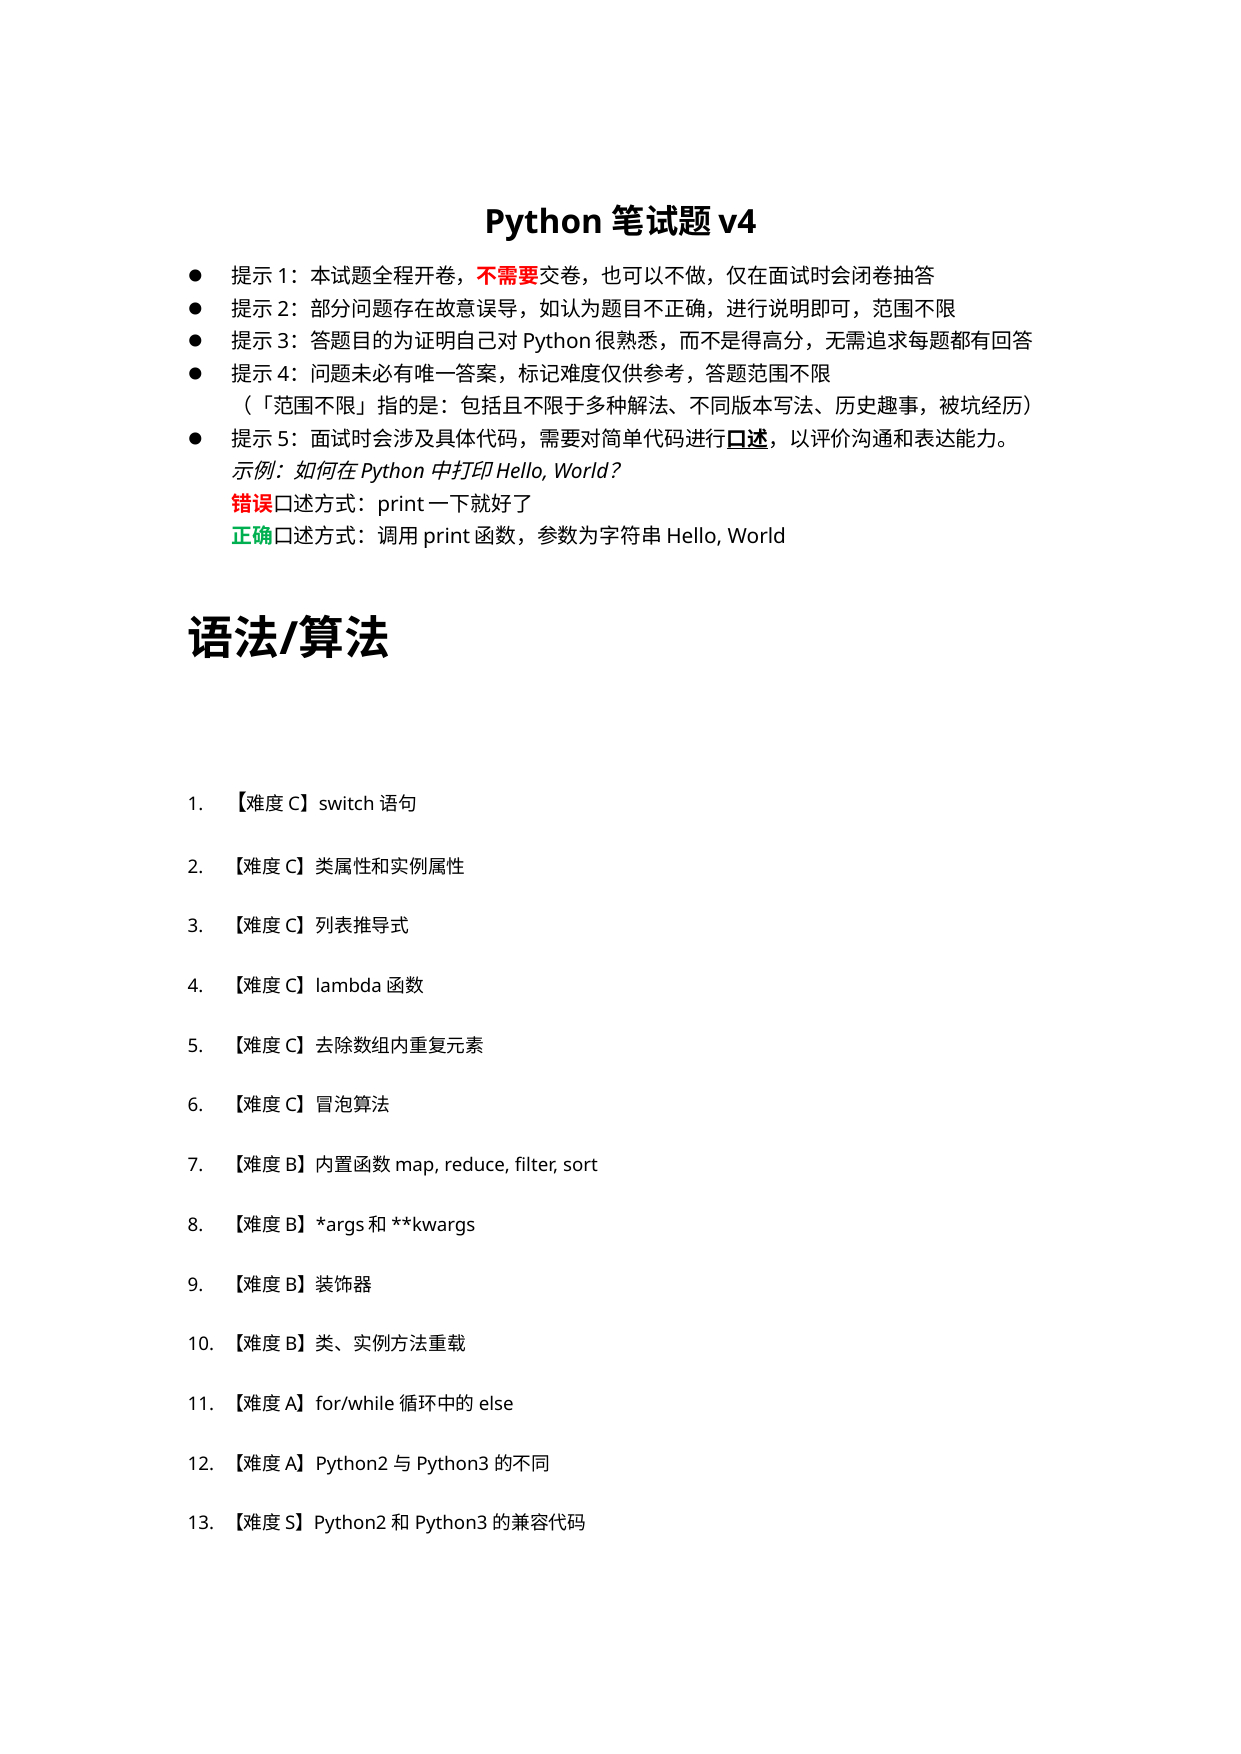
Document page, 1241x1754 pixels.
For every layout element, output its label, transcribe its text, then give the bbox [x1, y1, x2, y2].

list 【难度B】*args和 **kwargs [187, 1207, 1053, 1239]
list 提示4：问题未必有唯一答案，标记难度仅供参考，答题范围不限 （「范围不限」指的是：包括且不限于多种解法、不同版本写法、历史趣事，被坑经历） [187, 356, 1053, 421]
list 【难度C】去除数组内重复元素 [187, 1028, 1053, 1060]
list 【难度A】for/while 循环中的 else [187, 1386, 1053, 1418]
list 【难度B】内置函数 map, reduce, filter, sort [187, 1147, 1053, 1180]
list 【难度C】类属性和实例属性 [187, 849, 1053, 881]
list 【难度C】冒泡算法 [187, 1087, 1053, 1120]
list 提示2：部分问题存在故意误导，如认为题目不正确，进行说明即可，范围不限 [187, 291, 1053, 323]
subtitle 语法/算法 [187, 586, 1053, 684]
list 【难度S】Python2 和 Python3 的兼容代码 [187, 1505, 1053, 1538]
list 【难度C】switch 语句 [187, 784, 1053, 817]
list 提示3：答题目的为证明自己对Python很熟悉，而不是得高分，无需追求每题都有回答 [187, 323, 1053, 356]
title Python 笔试题v4 [187, 187, 1053, 252]
list 提示5：面试时会涉及具体代码，需要对简单代码进行口述，以评价沟通和表达能力。 示例：如何在Python中打印Hello, World？ 错误口述方式：print一下就好了 正确口述方式：调用print函数，参数为字符串Hello, World [187, 421, 1053, 551]
list 【难度C】lambda 函数 [187, 968, 1053, 1001]
list 【难度C】列表推导式 [187, 908, 1053, 941]
list 【难度A】Python2 与 Python3 的不同 [187, 1446, 1053, 1478]
list 提示1：本试题全程开卷，不需要交卷，也可以不做，仅在面试时会闭卷抽答 [187, 258, 1053, 291]
list 【难度B】装饰器 [187, 1267, 1053, 1299]
list 【难度B】类、实例方法重载 [187, 1326, 1053, 1359]
